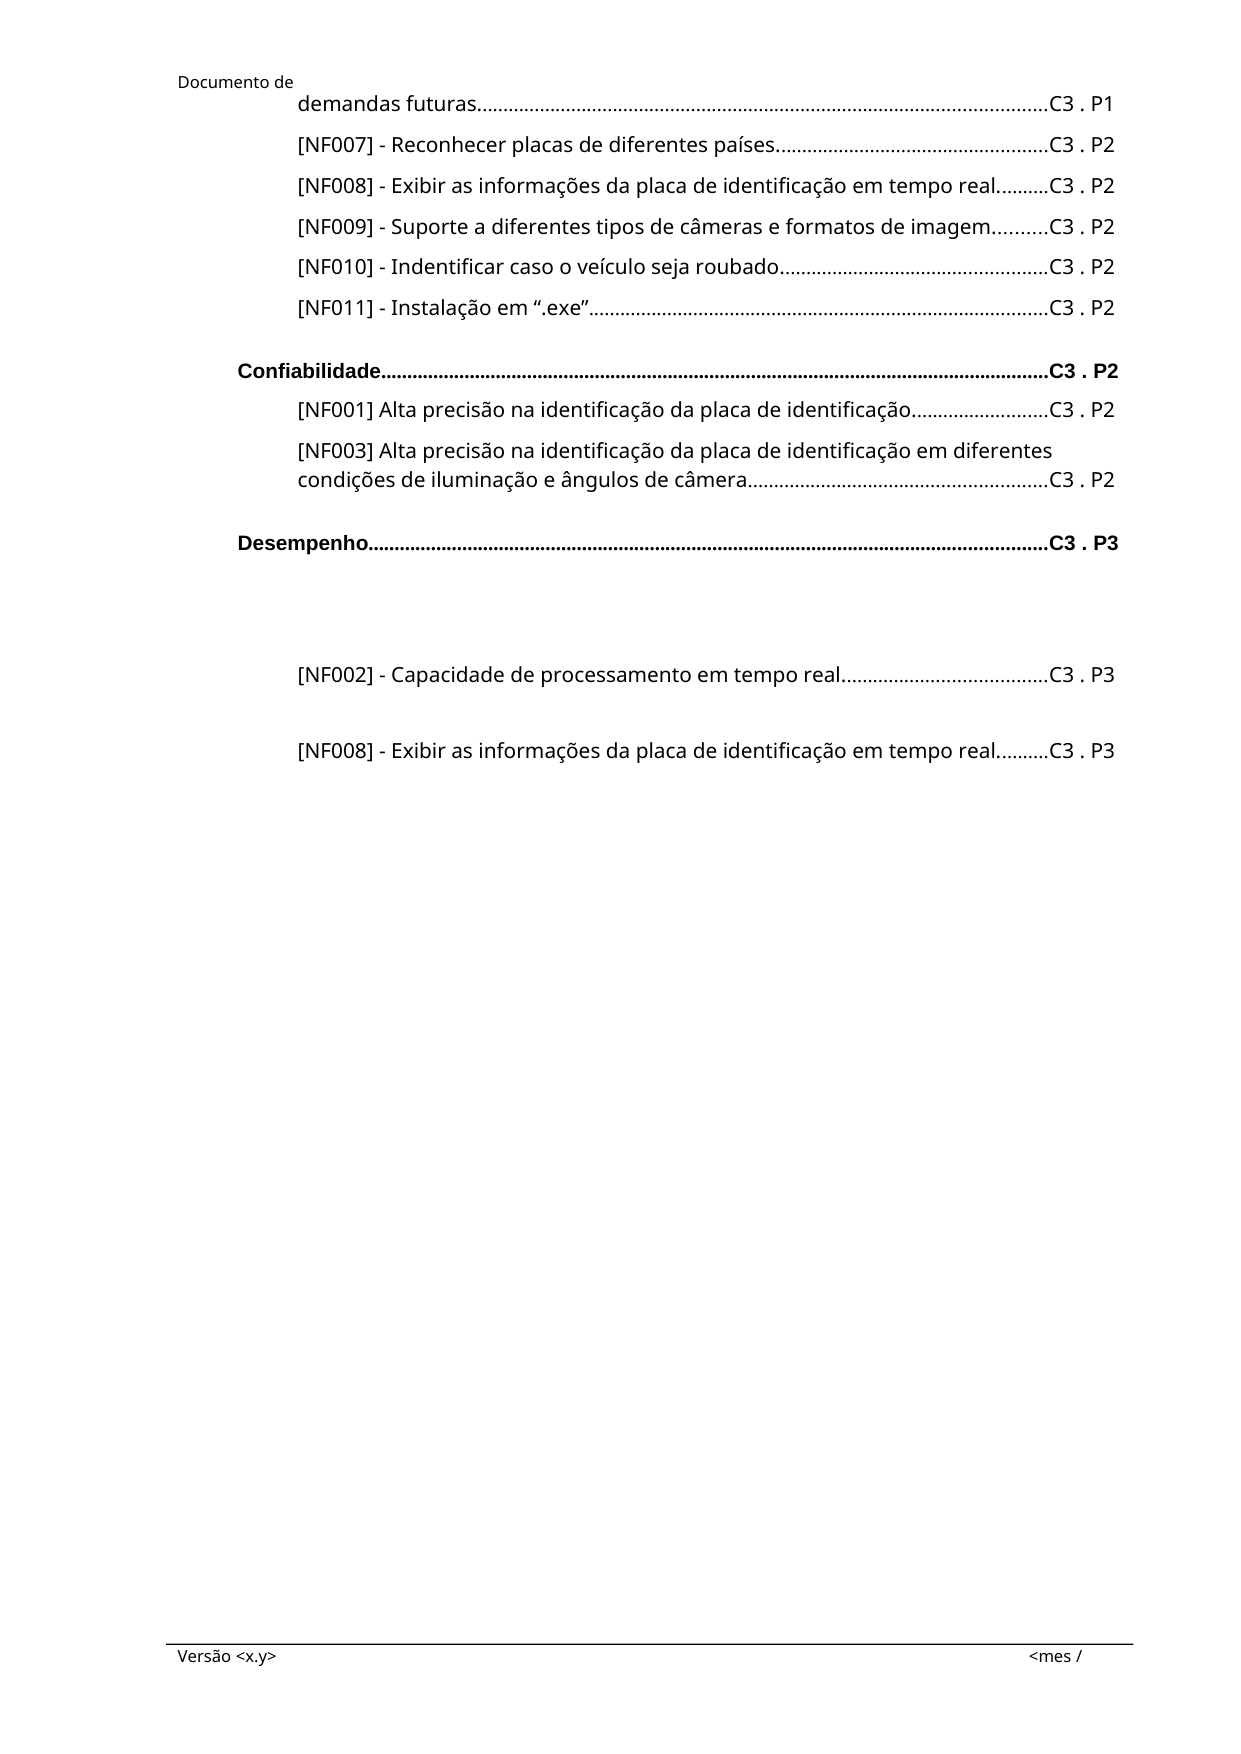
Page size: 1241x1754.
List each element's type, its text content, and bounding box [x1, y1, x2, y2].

text [NF002] - Capacidade de processamento em tempo real. C3 . P3 [297, 661, 1119, 689]
text [NF010] - Indentificar caso o veículo seja roubado. C3 . P2 [297, 252, 1119, 281]
text [NF008] - Exibir as informações da placa de identificação em tempo real. C3 . P3 [297, 736, 1119, 764]
text [NF008] - Exibir as informações da placa de identificação em tempo real. C3 . P2 [297, 171, 1119, 199]
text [297, 89, 1119, 118]
text [NF003] Alta precisão na identificação da placa de identificação em diferentes condições de iluminação e ângulos de câmera C3 . P2 [297, 436, 1119, 493]
text [NF011] - Instalação em “.exe” C3 . P2 [297, 293, 1119, 322]
text Confiabilidade C3 . P2 [237, 359, 1119, 383]
text [NF001] Alta precisão na identificação da placa de identificação. C3 . P2 [297, 396, 1119, 424]
text [NF007] - Reconhecer placas de diferentes países. C3 . P2 [297, 130, 1119, 159]
text [NF009] - Suporte a diferentes tipos de câmeras e formatos de imagem. C3 . P2 [297, 212, 1119, 240]
text Desempenho C3 . P3 [237, 531, 1119, 555]
